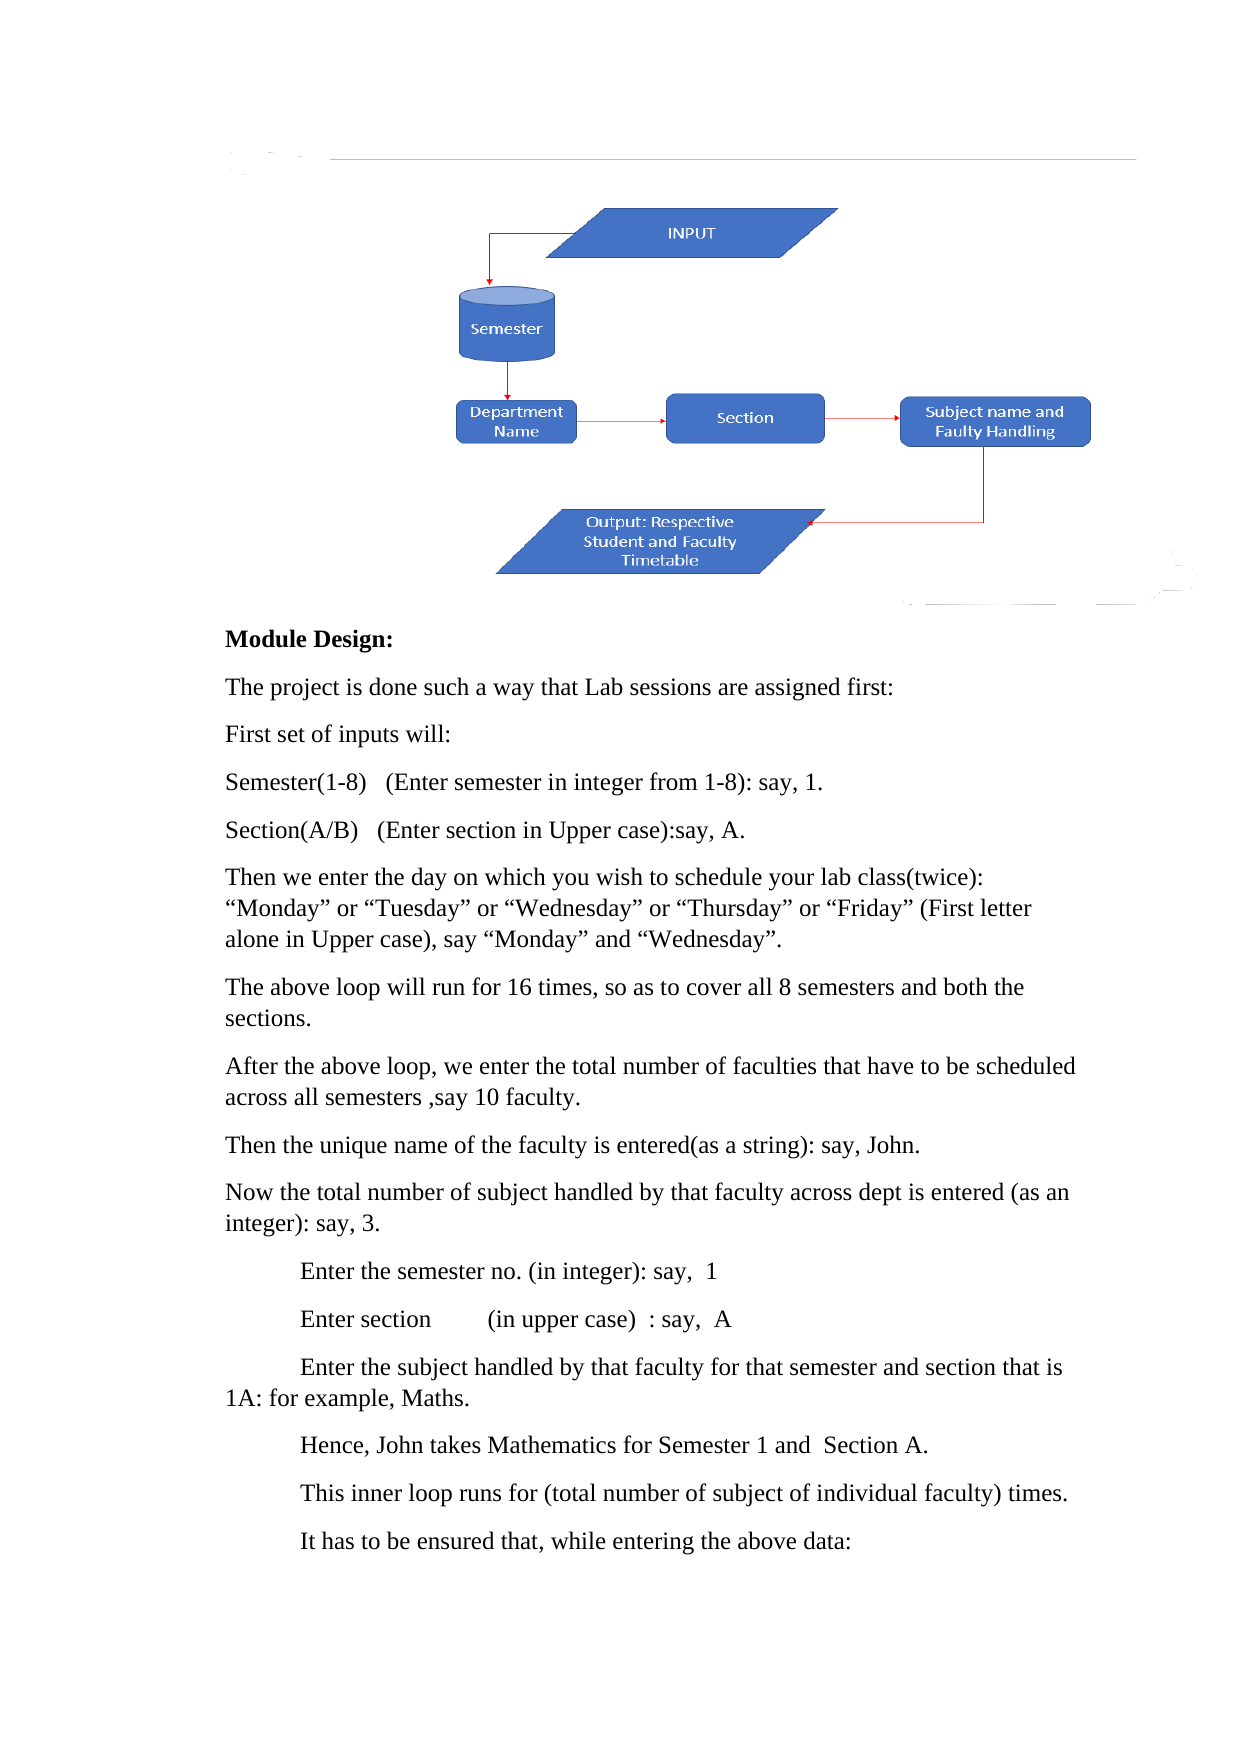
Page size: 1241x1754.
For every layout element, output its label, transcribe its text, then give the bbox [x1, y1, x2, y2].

text Enter the semester no. (in integer): say, 1 [225, 1256, 1090, 1285]
text The project is done such a way that Lab sessions are assigned first: [225, 672, 1090, 700]
text Module Design: [225, 624, 1090, 653]
picture [225, 150, 1197, 605]
text After the above loop, we enter the total number of faculties that have to be scheduled across all semesters ,say 10 faculty. [225, 1051, 1090, 1111]
text Enter section (in upper case) : say, A [225, 1304, 1090, 1333]
text Hence, John takes Mathematics for Semester 1 and Section A. [225, 1430, 1090, 1459]
text The above loop will run for 16 times, so as to cover all 8 semesters and both the sections. [225, 972, 1090, 1032]
text Semester(1-8) (Enter semester in integer from 1-8): say, 1. [225, 767, 1090, 796]
text Now the total number of subject handled by that faculty across dept is entered (as an integer): say, 3. [225, 1177, 1090, 1237]
text Section(A/B) (Enter section in Upper case):say, A. [225, 815, 1090, 843]
text Enter the subject handled by that faculty for that semester and section that is 1A: for example, Maths. [225, 1352, 1090, 1411]
text Then the unique name of the faculty is entered(as a string): say, John. [225, 1130, 1090, 1158]
text This inner loop runs for (total number of subject of individual faculty) times. [225, 1478, 1090, 1507]
text Then we enter the day on which you wish to schedule your lab class(twice): “Monday” or “Tuesday” or “Wednesday” or “Thursday” or “Friday” (First letter alone in Upper case), say “Monday” and “Wednesday”. [225, 862, 1090, 953]
text First set of inputs will: [225, 719, 1090, 748]
text It has to be ensured that, while entering the above data: [225, 1526, 1090, 1554]
